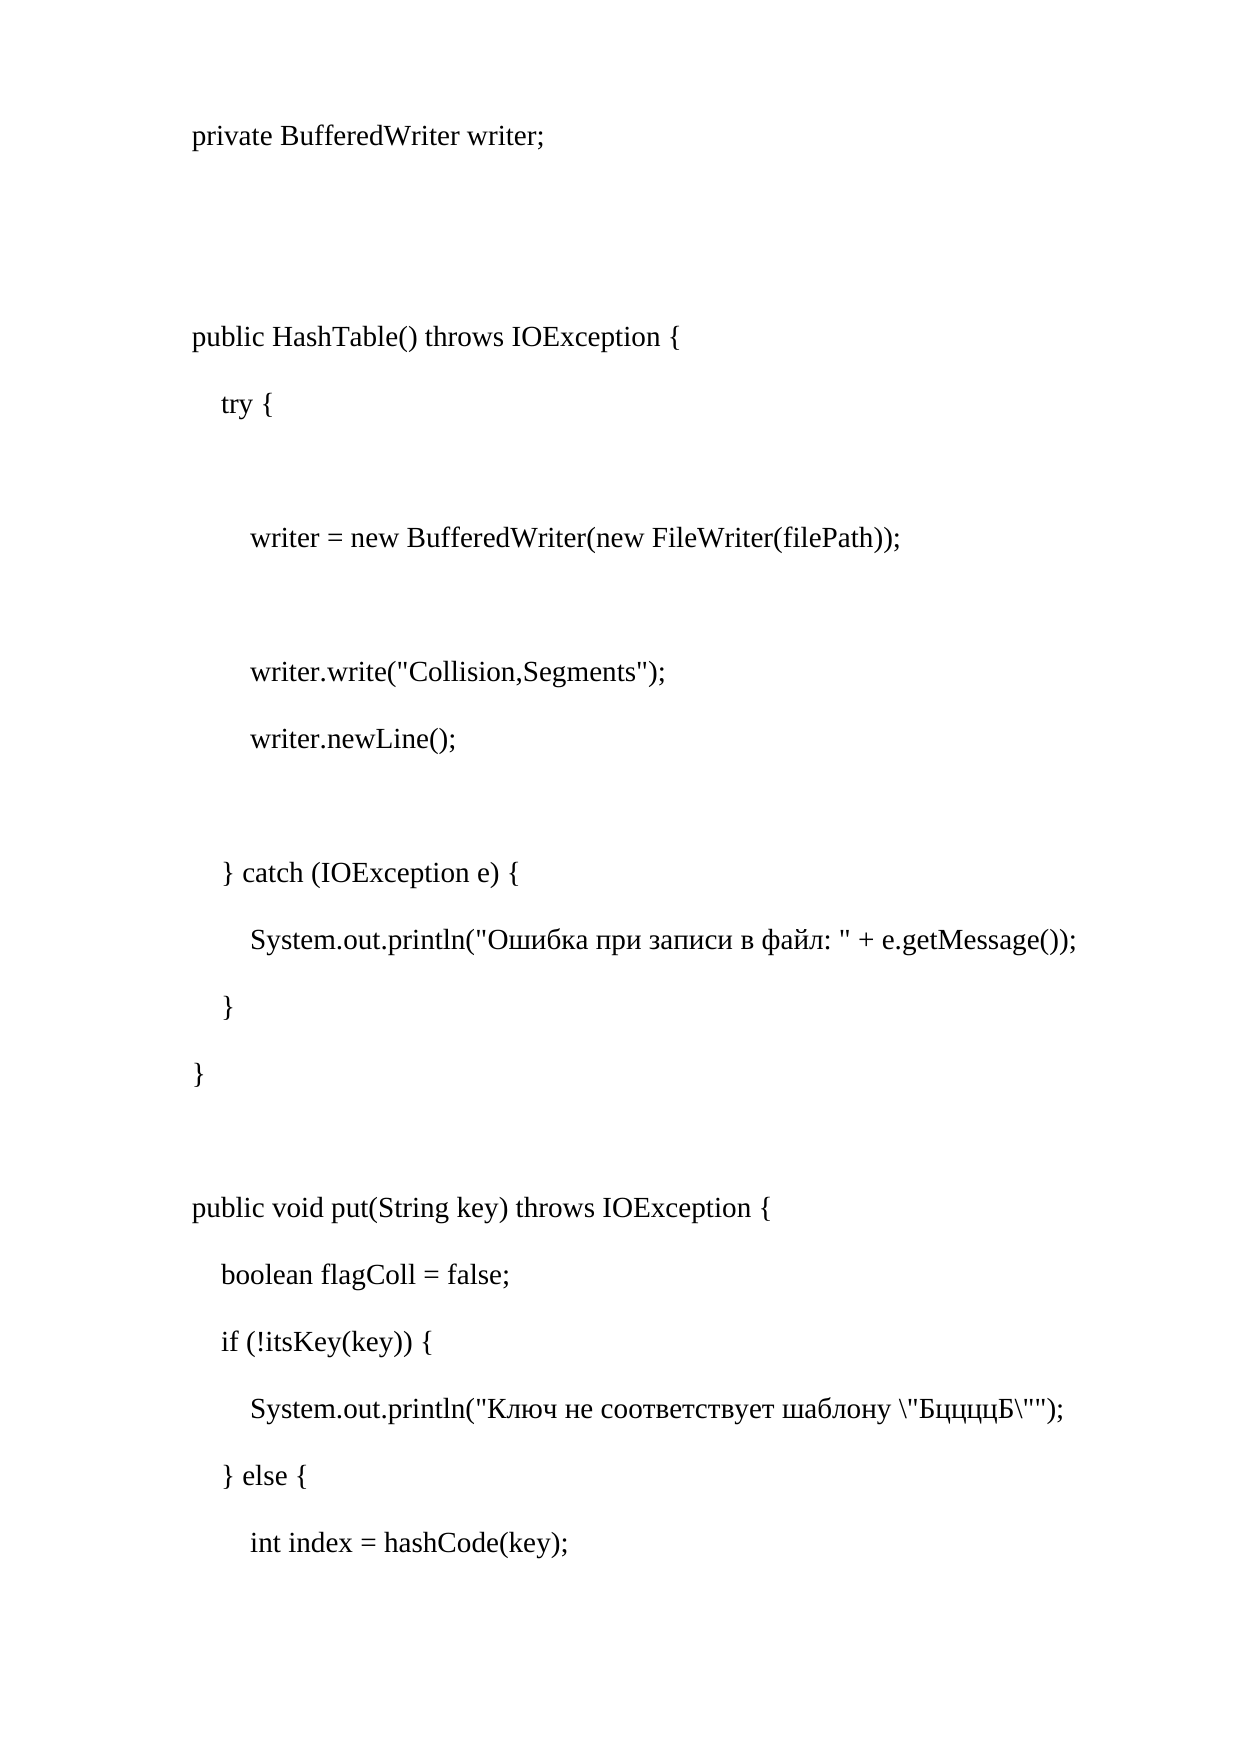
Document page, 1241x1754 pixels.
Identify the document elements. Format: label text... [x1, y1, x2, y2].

text writer.newLine(); [162, 721, 1152, 754]
text } catch (IOException e) { [162, 855, 1152, 888]
text System.out.println("Ключ не соответствует шаблону \"БццццБ\""); [162, 1391, 1152, 1424]
text boolean flagColl = false; [162, 1257, 1152, 1290]
text int index = hashCode(key); [162, 1525, 1152, 1558]
text writer = new BufferedWriter(new FileWriter(filePath)); [162, 520, 1152, 553]
text System.out.println("Ошибка при записи в файл: " + e.getMessage()); [162, 922, 1152, 955]
text } [162, 1056, 1152, 1089]
text if (!itsKey(key)) { [162, 1324, 1152, 1357]
text } [162, 989, 1152, 1022]
text } else { [162, 1458, 1152, 1491]
text public HashTable() throws IOException { [162, 319, 1152, 353]
text writer.write("Сollision,Segments"); [162, 654, 1152, 687]
text try { [162, 386, 1152, 419]
text public void put(String key) throws IOException { [162, 1190, 1152, 1223]
text private BufferedWriter writer; [162, 118, 1152, 152]
